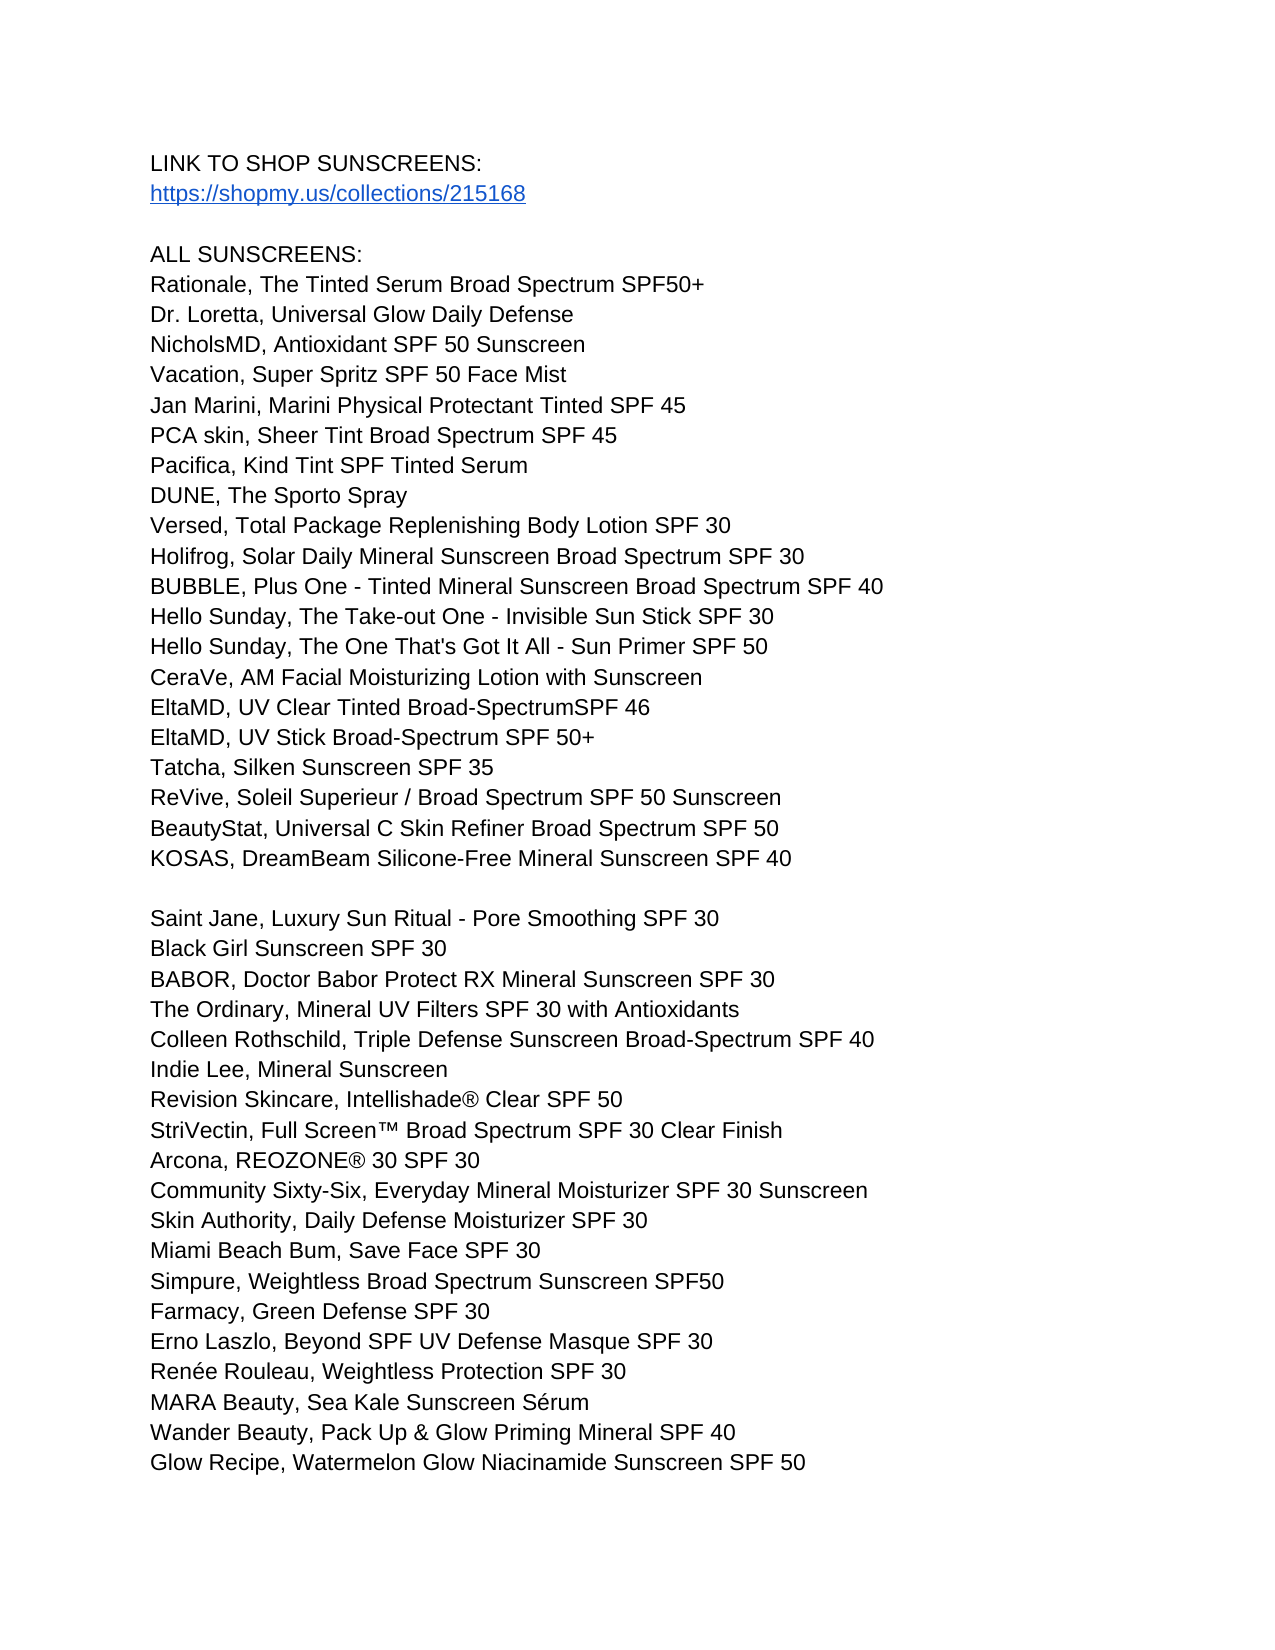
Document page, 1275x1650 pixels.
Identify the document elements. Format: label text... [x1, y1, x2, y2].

text Renée Rouleau, Weightless Protection SPF 30 [150, 1358, 1125, 1385]
text NicholsMD, Antioxidant SPF 50 Sunscreen [150, 331, 1125, 358]
text Tatcha, Silken Sunscreen SPF 35 [150, 754, 1125, 781]
text Hello Sunday, The Take-out One - Invisible Sun Stick SPF 30 [150, 603, 1125, 629]
text Erno Laszlo, Beyond SPF UV Defense Masque SPF 30 [150, 1328, 1125, 1354]
text Revision Skincare, Intellishade® Clear SPF 50 [150, 1086, 1125, 1113]
text BeautyStat, Universal C Skin Refiner Broad Spectrum SPF 50 [150, 814, 1125, 841]
text Colleen Rothschild, Triple Defense Sunscreen Broad-Spectrum SPF 40 [150, 1026, 1125, 1052]
text EltaMD, UV Clear Tinted Broad-SpectrumSPF 46 [150, 694, 1125, 720]
text MARA Beauty, Sea Kale Sunscreen Sérum [150, 1388, 1125, 1415]
text Simpure, Weightless Broad Spectrum Sunscreen SPF50 [150, 1268, 1125, 1294]
text Dr. Loretta, Universal Glow Daily Defense [150, 301, 1125, 327]
text Farmacy, Green Defense SPF 30 [150, 1298, 1125, 1324]
text Miami Beach Bum, Save Face SPF 30 [150, 1237, 1125, 1264]
text LINK TO SHOP SUNSCREENS: [150, 150, 1125, 176]
text Skin Authority, Daily Defense Moisturizer SPF 30 [150, 1207, 1125, 1234]
text Saint Jane, Luxury Sun Ritual - Pore Smoothing SPF 30 [150, 905, 1125, 932]
text KOSAS, DreamBeam Silicone-Free Mineral Sunscreen SPF 40 [150, 845, 1125, 871]
text https://shopmy.us/collections/215168 [150, 180, 1125, 207]
text DUNE, The Sporto Spray [150, 482, 1125, 509]
text Jan Marini, Marini Physical Protectant Tinted SPF 45 [150, 392, 1125, 418]
text Black Girl Sunscreen SPF 30 [150, 935, 1125, 962]
text PCA skin, Sheer Tint Broad Spectrum SPF 45 [150, 422, 1125, 448]
text Pacifica, Kind Tint SPF Tinted Serum [150, 452, 1125, 478]
text Glow Recipe, Watermelon Glow Niacinamide Sunscreen SPF 50 [150, 1449, 1125, 1475]
text Holifrog, Solar Daily Mineral Sunscreen Broad Spectrum SPF 30 [150, 543, 1125, 569]
text The Ordinary, Mineral UV Filters SPF 30 with Antioxidants [150, 996, 1125, 1022]
text StriVectin, Full Screen™ Broad Spectrum SPF 30 Clear Finish [150, 1117, 1125, 1143]
text Vacation, Super Spritz SPF 50 Face Mist [150, 361, 1125, 388]
text Versed, Total Package Replenishing Body Lotion SPF 30 [150, 512, 1125, 539]
text CeraVe, AM Facial Moisturizing Lotion with Sunscreen [150, 663, 1125, 690]
text EltaMD, UV Stick Broad-Spectrum SPF 50+ [150, 724, 1125, 750]
text Wander Beauty, Pack Up & Glow Priming Mineral SPF 40 [150, 1419, 1125, 1445]
text BABOR, Doctor Babor Protect RX Mineral Sunscreen SPF 30 [150, 966, 1125, 992]
text Hello Sunday, The One That's Got It All - Sun Primer SPF 50 [150, 633, 1125, 660]
text Indie Lee, Mineral Sunscreen [150, 1056, 1125, 1083]
text BUBBLE, Plus One - Tinted Mineral Sunscreen Broad Spectrum SPF 40 [150, 573, 1125, 599]
text Arcona, REOZONE® 30 SPF 30 [150, 1147, 1125, 1173]
text Community Sixty-Six, Everyday Mineral Moisturizer SPF 30 Sunscreen [150, 1177, 1125, 1203]
text ALL SUNSCREENS: [150, 241, 1125, 267]
text Rationale, The Tinted Serum Broad Spectrum SPF50+ [150, 271, 1125, 297]
text ReVive, Soleil Superieur / Broad Spectrum SPF 50 Sunscreen [150, 784, 1125, 811]
